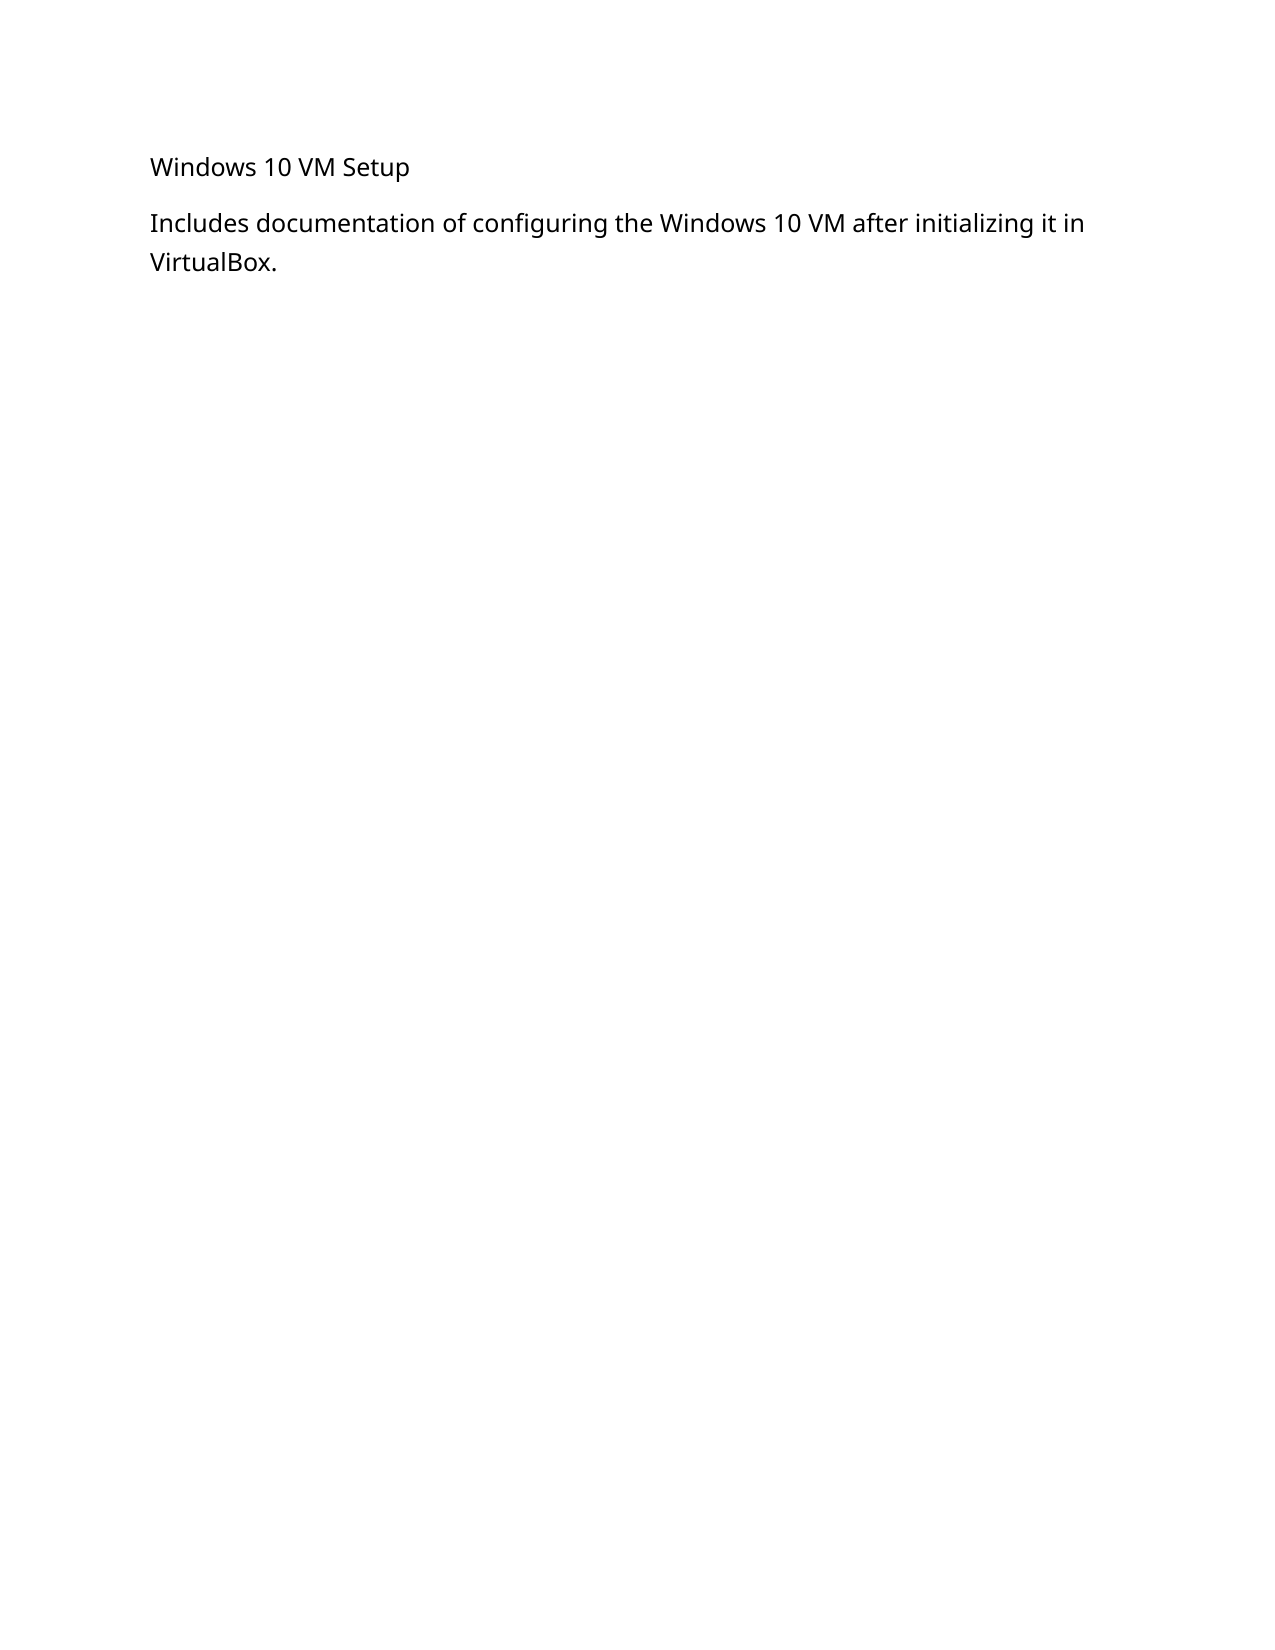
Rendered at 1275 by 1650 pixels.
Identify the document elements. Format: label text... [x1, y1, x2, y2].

text Windows 10 VM Setup [150, 150, 1125, 184]
text Includes documentation of configuring the Windows 10 VM after initializing it in VirtualBox. [150, 206, 1125, 279]
